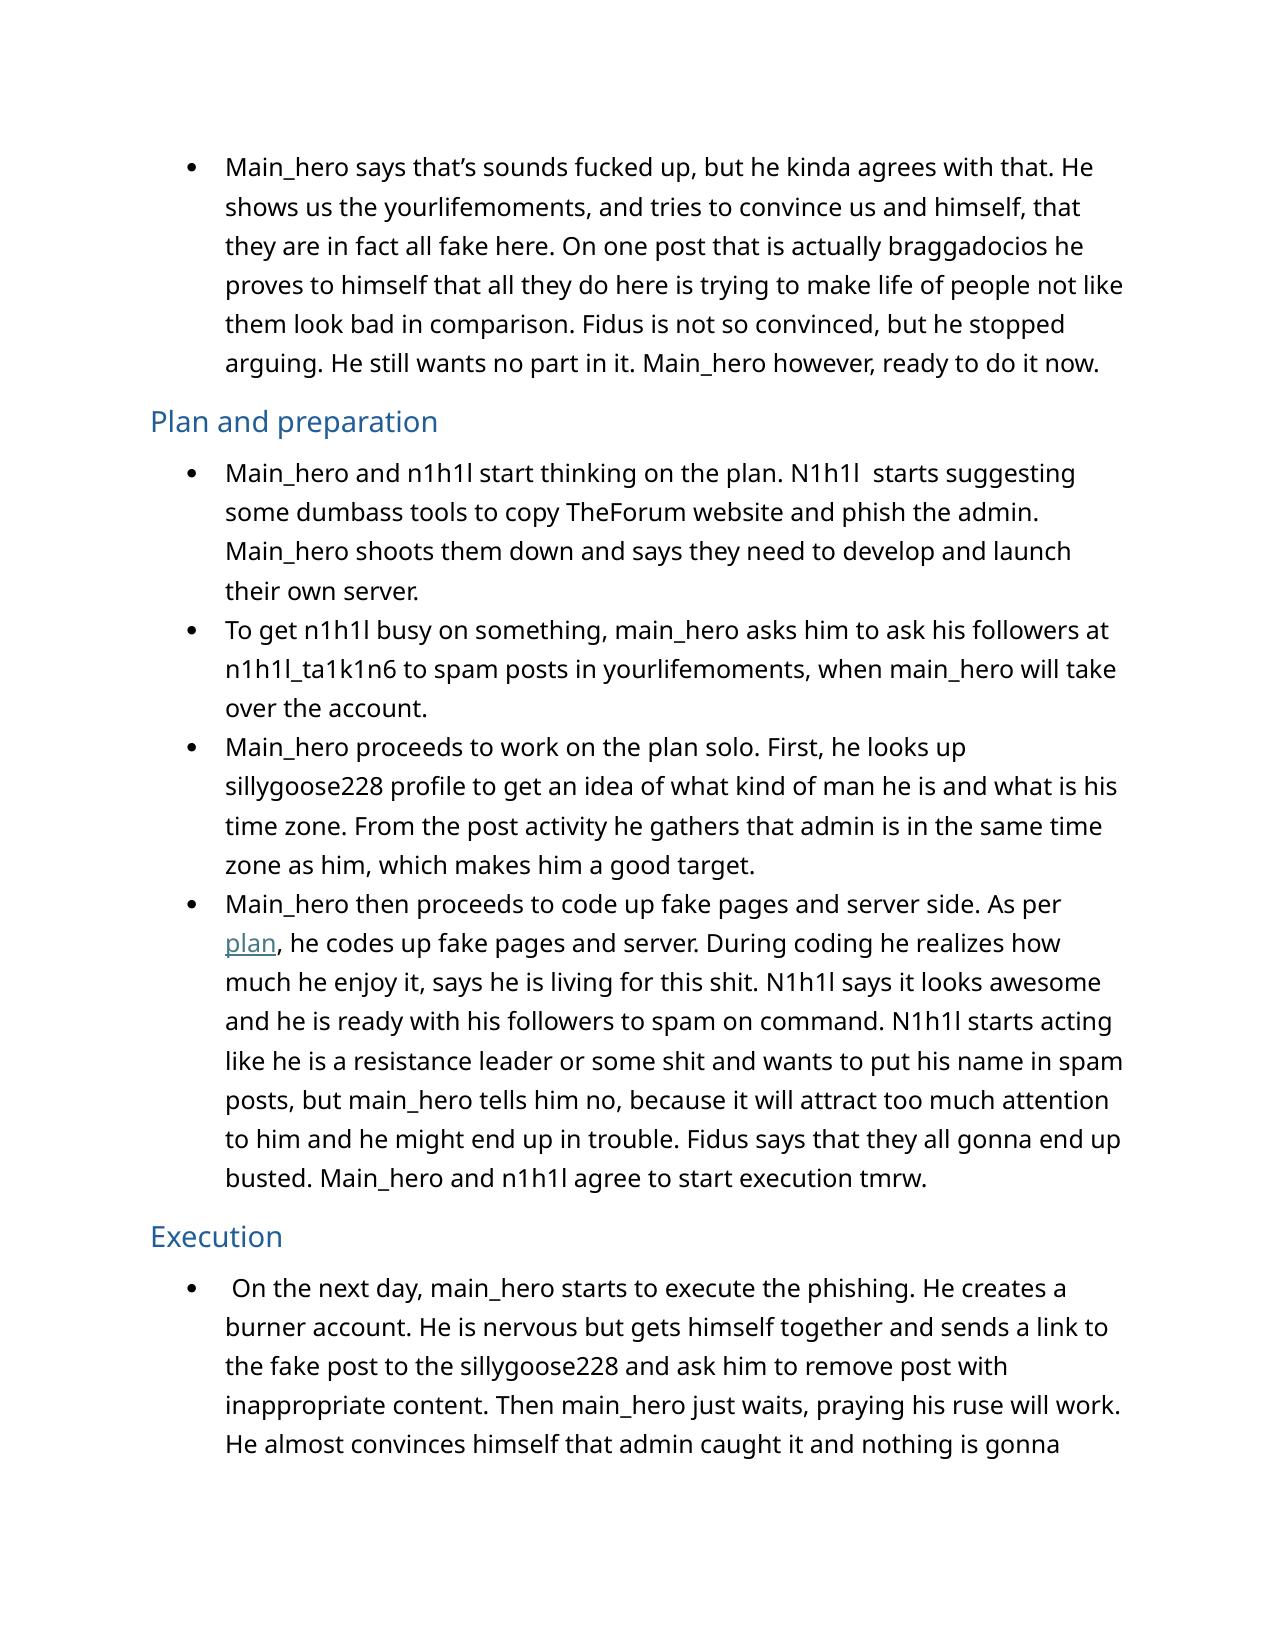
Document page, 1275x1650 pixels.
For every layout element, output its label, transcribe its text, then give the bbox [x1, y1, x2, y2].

subtitle Execution [150, 1216, 1125, 1256]
list To get n1h1l busy on something, main_hero asks him to ask his followers at n1h1l_ta1k1n6 to spam posts in yourlifemoments, when main_hero will take over the account. [187, 612, 1125, 725]
list Main_hero then proceeds to code up fake pages and server side. As per plan, he codes up fake pages and server. During coding he realizes how much he enjoy it, says he is living for this shit. N1h1l says it looks awesome and he is ready with his followers to spam on command. N1h1l starts acting like he is a resistance leader or some shit and wants to put his name in spam posts, but main_hero tells him no, because it will attract too much attention to him and he might end up in trouble. Fidus says that they all gonna end up busted. Main_hero and n1h1l agree to start execution tmrw. [187, 886, 1125, 1195]
list Main_hero proceeds to work on the plan solo. First, he looks up sillygoose228 profile to get an idea of what kind of man he is and what is his time zone. From the post activity he gathers that admin is in the same time zone as him, which makes him a good target. [187, 730, 1125, 881]
subtitle Plan and preparation [150, 402, 1125, 441]
